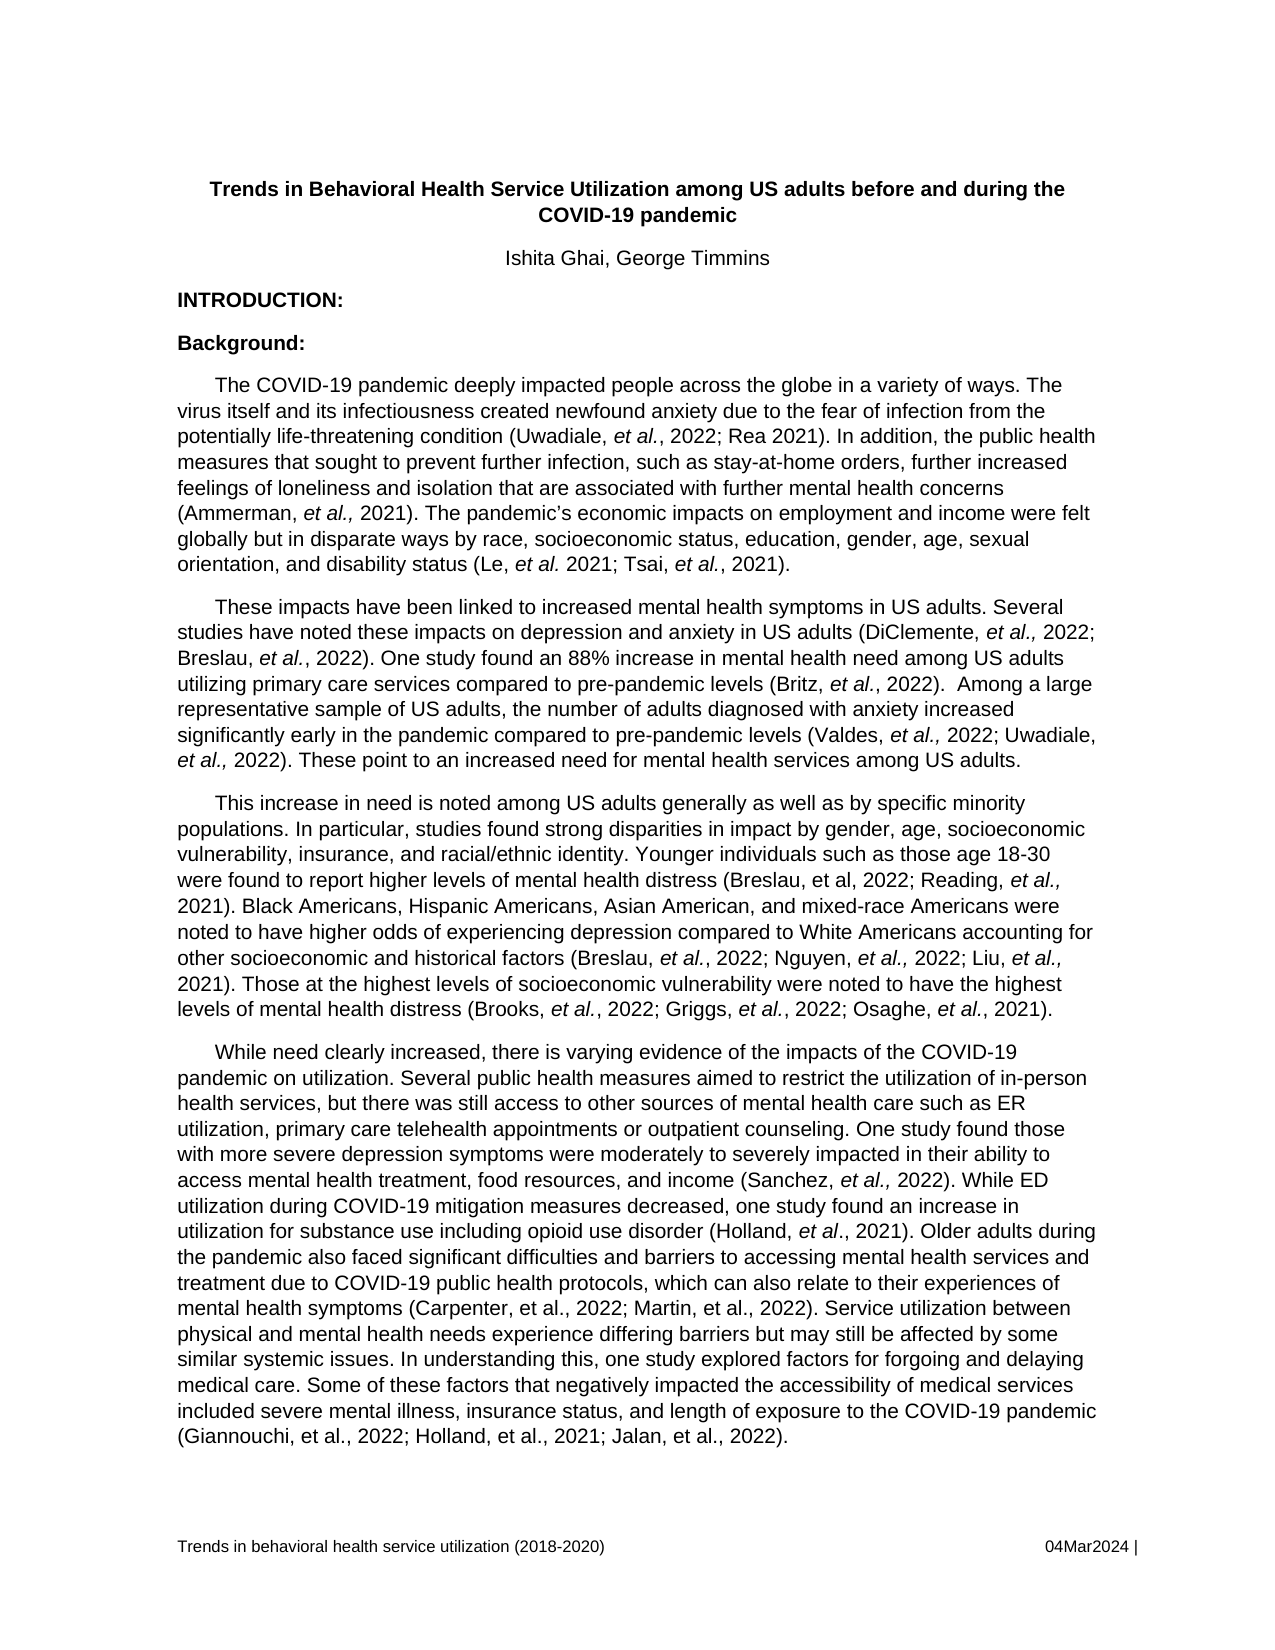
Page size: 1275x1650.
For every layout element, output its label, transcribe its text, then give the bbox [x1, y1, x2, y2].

text Trends in Behavioral Health Service Utilization among US adults before and during the COVID-19 pandemic [177, 177, 1098, 227]
text Background: [177, 330, 1098, 354]
text These impacts have been linked to increased mental health symptoms in US adults. Several studies have noted these impacts on depression and anxiety in US adults (DiClemente, et al., 2022; Breslau, et al., 2022). One study found an 88% increase in mental health need among US adults utilizing primary care services compared to pre-pandemic levels (Britz, et al., 2022). Among a large representative sample of US adults, the number of adults diagnosed with anxiety increased significantly early in the pandemic compared to pre-pandemic levels (Valdes, et al., 2022; Uwadiale, et al., 2022). These point to an increased need for mental health services among US adults. [177, 594, 1098, 772]
text While need clearly increased, there is varying evidence of the impacts of the COVID-19 pandemic on utilization. Several public health measures aimed to restrict the utilization of in-person health services, but there was still access to other sources of mental health care such as ER utilization, primary care telehealth appointments or outpatient counseling. One study found those with more severe depression symptoms were moderately to severely impacted in their ability to access mental health treatment, food resources, and income (Sanchez, et al., 2022). While ED utilization during COVID-19 mitigation measures decreased, one study found an increase in utilization for substance use including opioid use disorder (Holland, et al., 2021). Older adults during the pandemic also faced significant difficulties and barriers to accessing mental health services and treatment due to COVID-19 public health protocols, which can also relate to their experiences of mental health symptoms (Carpenter, et al., 2022; Martin, et al., 2022). Service utilization between physical and mental health needs experience differing barriers but may still be affected by some similar systemic issues. In understanding this, one study explored factors for forgoing and delaying medical care. Some of these factors that negatively impacted the accessibility of medical services included severe mental illness, insurance status, and length of exposure to the COVID-19 pandemic (Giannouchi, et al., 2022; Holland, et al., 2021; Jalan, et al., 2022). [177, 1040, 1098, 1448]
text Ishita Ghai, George Timmins [177, 245, 1098, 269]
text INTRODUCTION: [177, 288, 1098, 312]
text This increase in need is noted among US adults generally as well as by specific minority populations. In particular, studies found strong disparities in impact by gender, age, socioeconomic vulnerability, insurance, and racial/ethnic identity. Younger individuals such as those age 18-30 were found to report higher levels of mental health distress (Breslau, et al, 2022; Reading, et al., 2021). Black Americans, Hispanic Americans, Asian American, and mixed-race Americans were noted to have higher odds of experiencing depression compared to White Americans accounting for other socioeconomic and historical factors (Breslau, et al., 2022; Nguyen, et al., 2022; Liu, et al., 2021). Those at the highest levels of socioeconomic vulnerability were noted to have the highest levels of mental health distress (Brooks, et al., 2022; Griggs, et al., 2022; Osaghe, et al., 2021). [177, 791, 1098, 1021]
text The COVID-19 pandemic deeply impacted people across the globe in a variety of ways. The virus itself and its infectiousness created newfound anxiety due to the fear of infection from the potentially life-threatening condition (Uwadiale, et al., 2022; Rea 2021). In addition, the public health measures that sought to prevent further infection, such as stay-at-home orders, further increased feelings of loneliness and isolation that are associated with further mental health concerns (Ammerman, et al., 2021). The pandemic’s economic impacts on employment and income were felt globally but in disparate ways by race, socioeconomic status, education, gender, age, sexual orientation, and disability status (Le, et al. 2021; Tsai, et al., 2021). [177, 373, 1098, 576]
